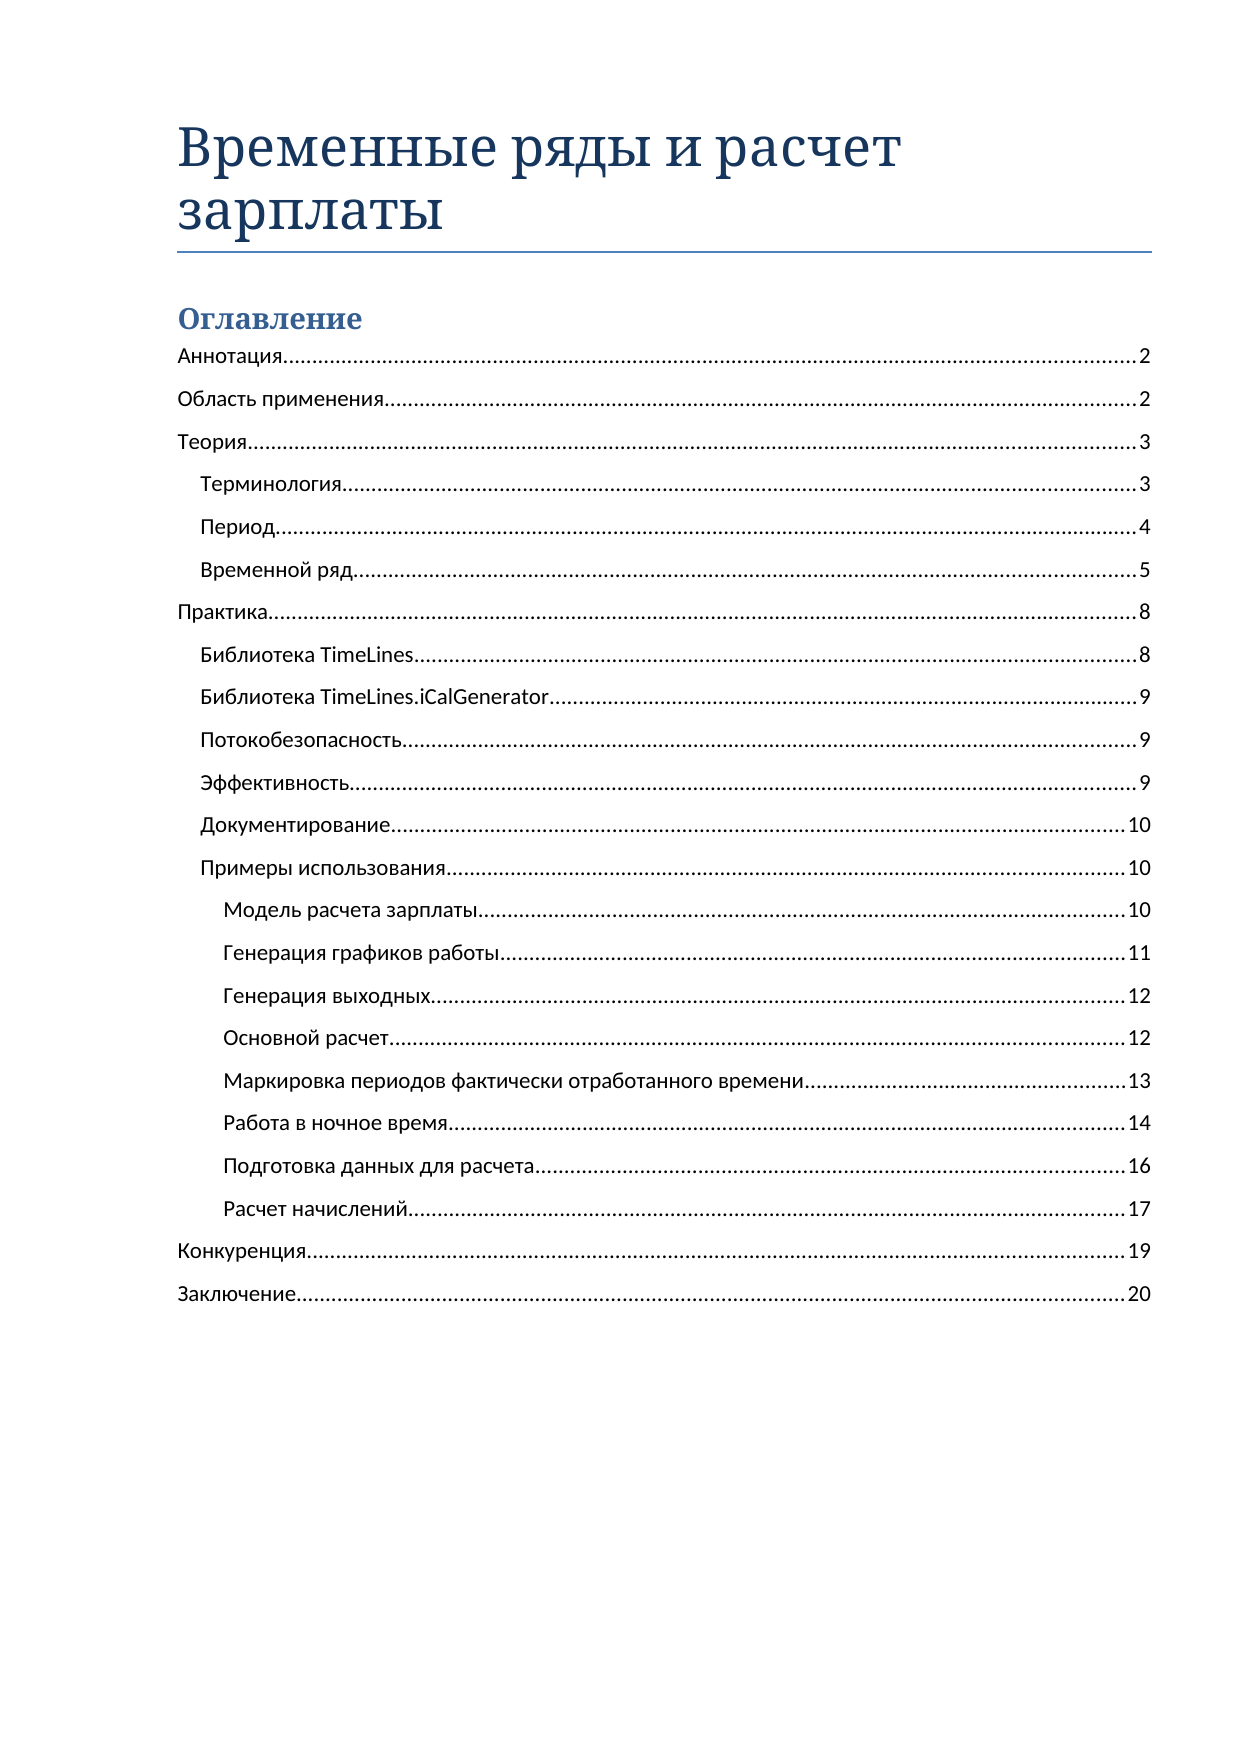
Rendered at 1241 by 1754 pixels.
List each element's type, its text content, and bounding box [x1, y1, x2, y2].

title Временные ряды и расчет зарплаты [177, 118, 1152, 251]
